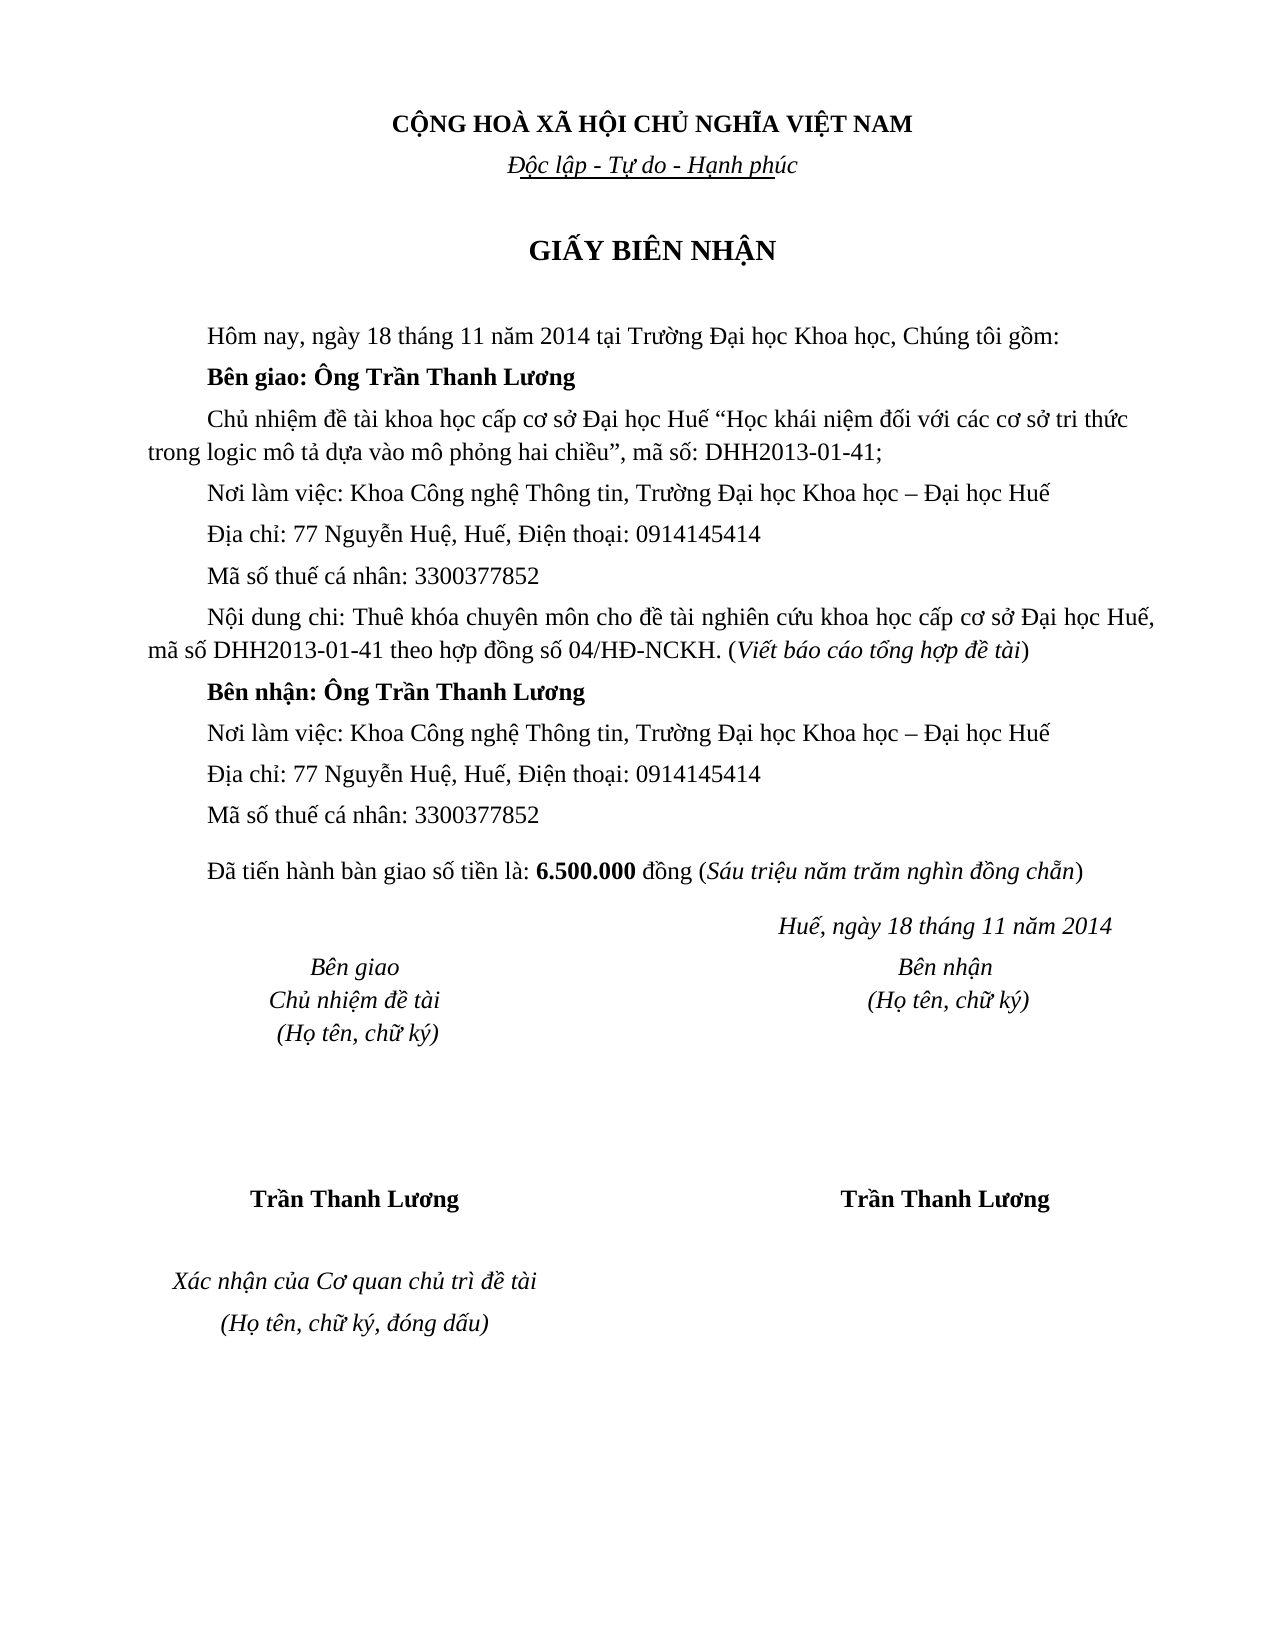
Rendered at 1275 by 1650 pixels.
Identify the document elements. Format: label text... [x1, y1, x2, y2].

text Bên giao: Ông Trần Thanh Lương [148, 362, 1157, 391]
text Nội dung chi: Thuê khóa chuyên môn cho đề tài nghiên cứu khoa học cấp cơ sở Đại học Huế, mã số DHH2013-01-41 theo hợp đồng số 04/HĐ-NCKH. (Viết báo cáo tổng hợp đề tài) [148, 602, 1157, 664]
text Độc lập - Tự do - Hạnh phúc [148, 150, 1157, 179]
text Chủ nhiệm đề tài (Họ tên, chữ ký) [148, 985, 1157, 1014]
text Bên nhận: Ông Trần Thanh Lương [148, 677, 1157, 705]
text Chủ nhiệm đề tài khoa học cấp cơ sở Đại học Huế “Học khái niệm đối với các cơ sở tri thức trong logic mô tả dựa vào mô phỏng hai chiều”, mã số: DHH2013-01-41; [148, 404, 1157, 466]
text CỘNG HOÀ XÃ HỘI CHỦ NGHĨA VIỆT [148, 109, 1157, 137]
text Hôm nay, ngày 18 tháng 11 năm 2014 tại Trường Đại học Khoa học, Chúng tôi gồm: [148, 321, 1157, 350]
text Nơi làm việc: Khoa Công nghệ Thông tin, Trường Đại học Khoa học – Đại học Huế [148, 718, 1157, 747]
text GIẤY BIÊN NHẬN [148, 233, 1157, 266]
text Huế, ngày 18 tháng 11 năm 2014 [148, 911, 1157, 939]
text (Họ tên, chữ ký) [148, 1018, 1157, 1047]
text Trần Thanh Lương Trần Thanh Lương [148, 1184, 1157, 1212]
text Xác nhận của Cơ quan chủ trì đề tài [148, 1266, 1157, 1295]
text Mã số thuế cá nhân: 3300377852 [148, 561, 1157, 589]
text Nơi làm việc: Khoa Công nghệ Thông tin, Trường Đại học Khoa học – Đại học Huế [148, 478, 1157, 507]
text Địa chỉ: 77 Nguyễn Huệ, Huế, Điện thoại: 0914145414 [148, 519, 1157, 548]
text Bên giao Bên nhận [148, 952, 1157, 981]
text (Họ tên, chữ ký, đóng dấu) [148, 1308, 1157, 1336]
text Mã số thuế cá nhân: 3300377852 [148, 801, 1157, 829]
text Địa chỉ: 77 Nguyễn Huệ, Huế, Điện thoại: 0914145414 [148, 759, 1157, 788]
text Đã tiến hành bàn giao số tiền là: 6.500.000 đồng (Sáu triệu năm trăm nghìn đồng chẵn) [148, 856, 1157, 884]
